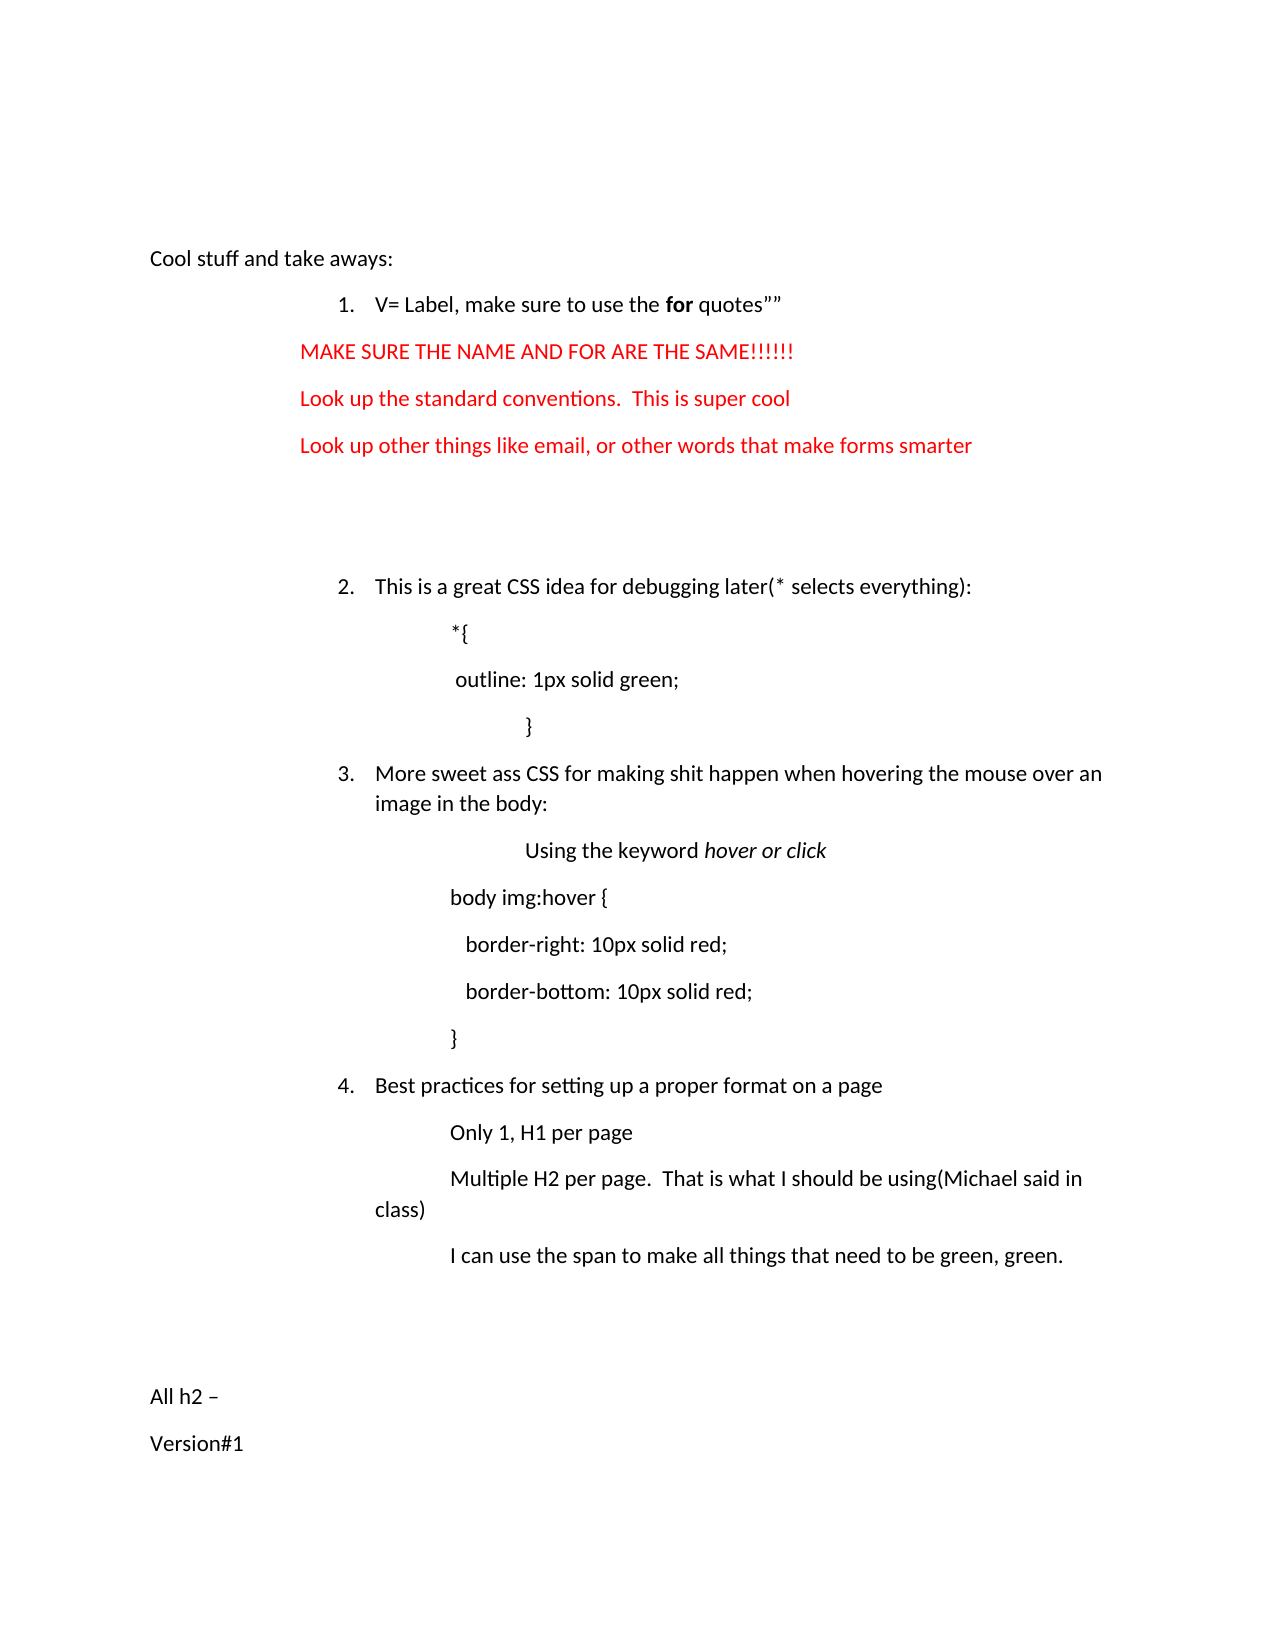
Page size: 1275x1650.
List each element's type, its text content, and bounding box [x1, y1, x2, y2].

text Only 1, H1 per page [375, 1118, 1125, 1146]
text outline: 1px solid green; [375, 666, 1125, 694]
list V= Label, make sure to use the for quotes”” [337, 291, 1125, 319]
list More sweet ass CSS for making shit happen when hovering the mouse over an image in the body: [337, 759, 1125, 818]
text } [450, 1024, 1125, 1052]
text Cool stuff and take aways: [150, 244, 1125, 272]
text Look up other things like email, or other words that make forms smarter [300, 431, 1125, 459]
text Multiple H2 per page. That is what I should be using(Michael said in class) [375, 1164, 1125, 1223]
text I can use the span to make all things that need to be green, green. [225, 1242, 1125, 1270]
list Best practices for setting up a proper format on a page [337, 1071, 1125, 1099]
text Look up the standard conventions. This is super cool [300, 384, 1125, 412]
text } [450, 712, 1125, 741]
text MAKE SURE THE NAME AND FOR ARE THE SAME!!!!!! [300, 337, 1125, 366]
list This is a great CSS idea for debugging later(* selects everything): [337, 572, 1125, 600]
text Using the keyword hover or click [450, 836, 1125, 864]
text All h2 – [150, 1382, 1125, 1410]
text *{ [300, 619, 1125, 647]
text border-bottom: 10px solid red; [450, 977, 1125, 1005]
text border-right: 10px solid red; [450, 930, 1125, 958]
text body img:hover { [450, 883, 1125, 911]
text Version#1 [150, 1429, 1125, 1457]
